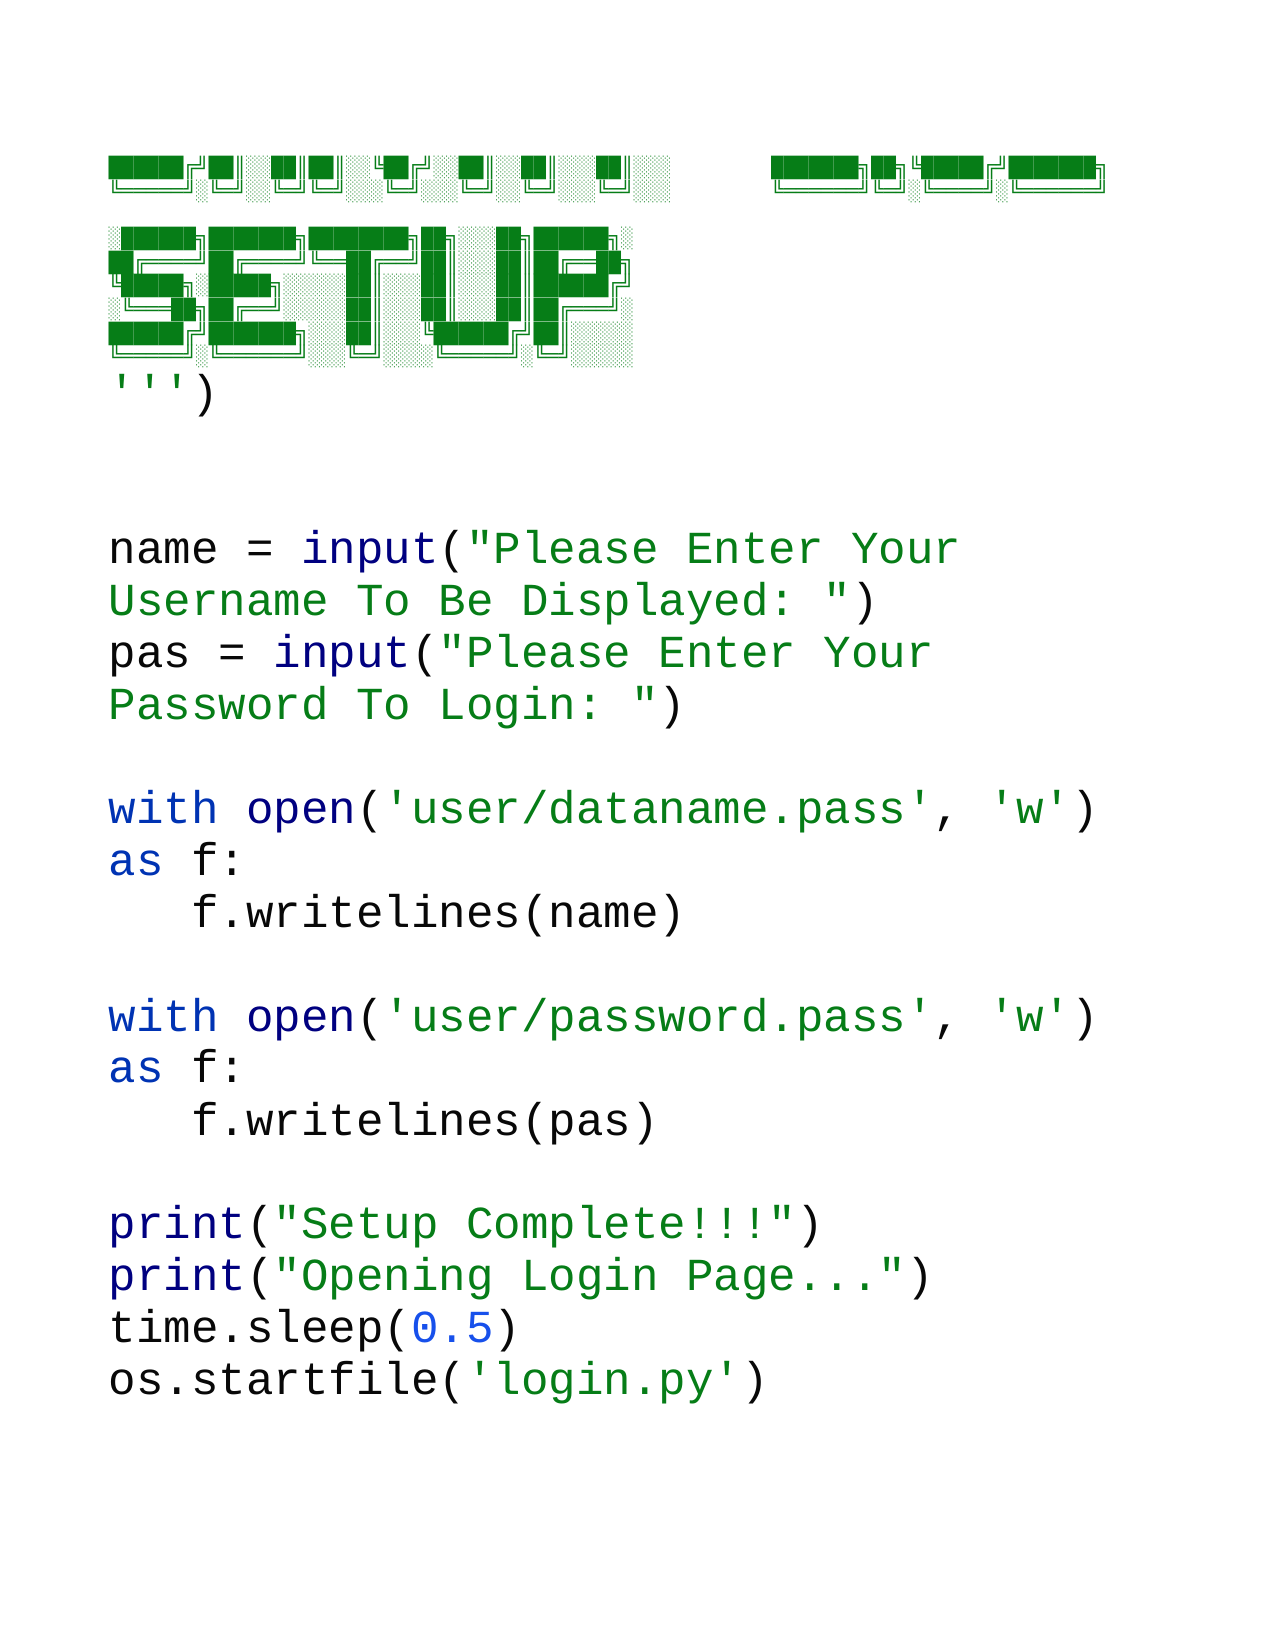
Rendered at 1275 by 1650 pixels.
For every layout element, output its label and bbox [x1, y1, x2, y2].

text [108, 156, 1135, 1409]
